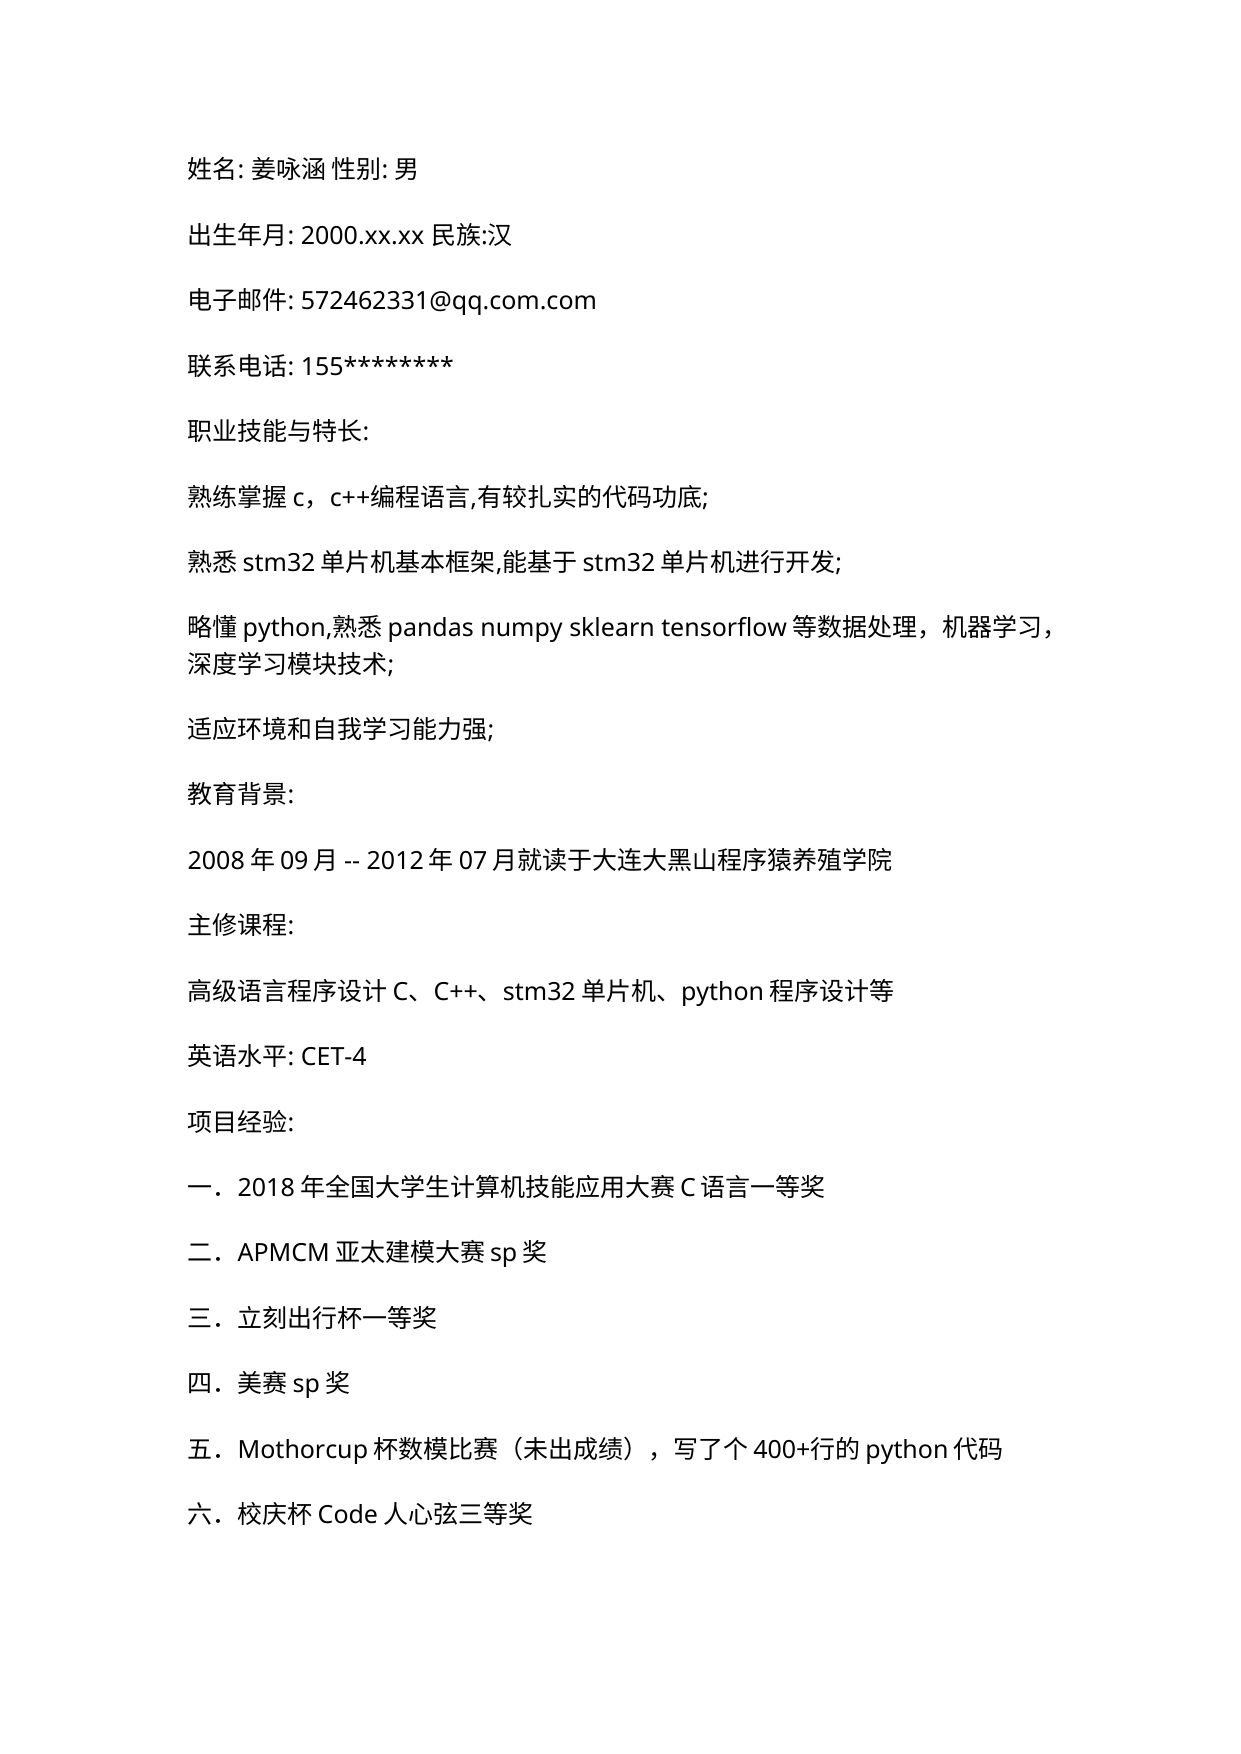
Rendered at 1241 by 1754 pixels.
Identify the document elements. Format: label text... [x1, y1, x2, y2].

text 适应环境和自我学习能力强; [187, 709, 1053, 746]
text 二．APMCM亚太建模大赛sp奖 [187, 1233, 1053, 1269]
text 五．Mothorcup杯数模比赛（未出成绩），写了个400+行的python代码 [187, 1429, 1053, 1465]
text 高级语言程序设计C、C++、stm32单片机、python程序设计等 [187, 971, 1053, 1007]
text 2008年09月 -- 2012年07月就读于大连大黑山程序猿养殖学院 [187, 840, 1053, 877]
text 主修课程: [187, 906, 1053, 942]
text 一．2018年全国大学生计算机技能应用大赛C语言一等奖 [187, 1167, 1053, 1204]
text 姓名: 姜咏涵 性别: 男 [187, 150, 1053, 186]
text 熟悉stm32单片机基本框架,能基于stm32单片机进行开发; [187, 542, 1053, 579]
text 出生年月: 2000.xx.xx 民族:汉 [187, 215, 1053, 252]
text 六．校庆杯Code人心弦三等奖 [187, 1494, 1053, 1531]
text 电子邮件: 572462331@qq.com.com [187, 281, 1053, 317]
text 教育背景: [187, 775, 1053, 811]
text 联系电话: 155******** [187, 346, 1053, 382]
text 熟练掌握c，c++编程语言,有较扎实的代码功底; [187, 477, 1053, 513]
text 项目经验: [187, 1102, 1053, 1138]
text 四．美赛sp奖 [187, 1364, 1053, 1400]
text 略懂python,熟悉pandas numpy sklearn tensorflow等数据处理，机器学习，深度学习模块技术; [187, 608, 1053, 680]
text 职业技能与特长: [187, 412, 1053, 448]
text 三．立刻出行杯一等奖 [187, 1298, 1053, 1334]
text 英语水平: CET-4 [187, 1037, 1053, 1073]
